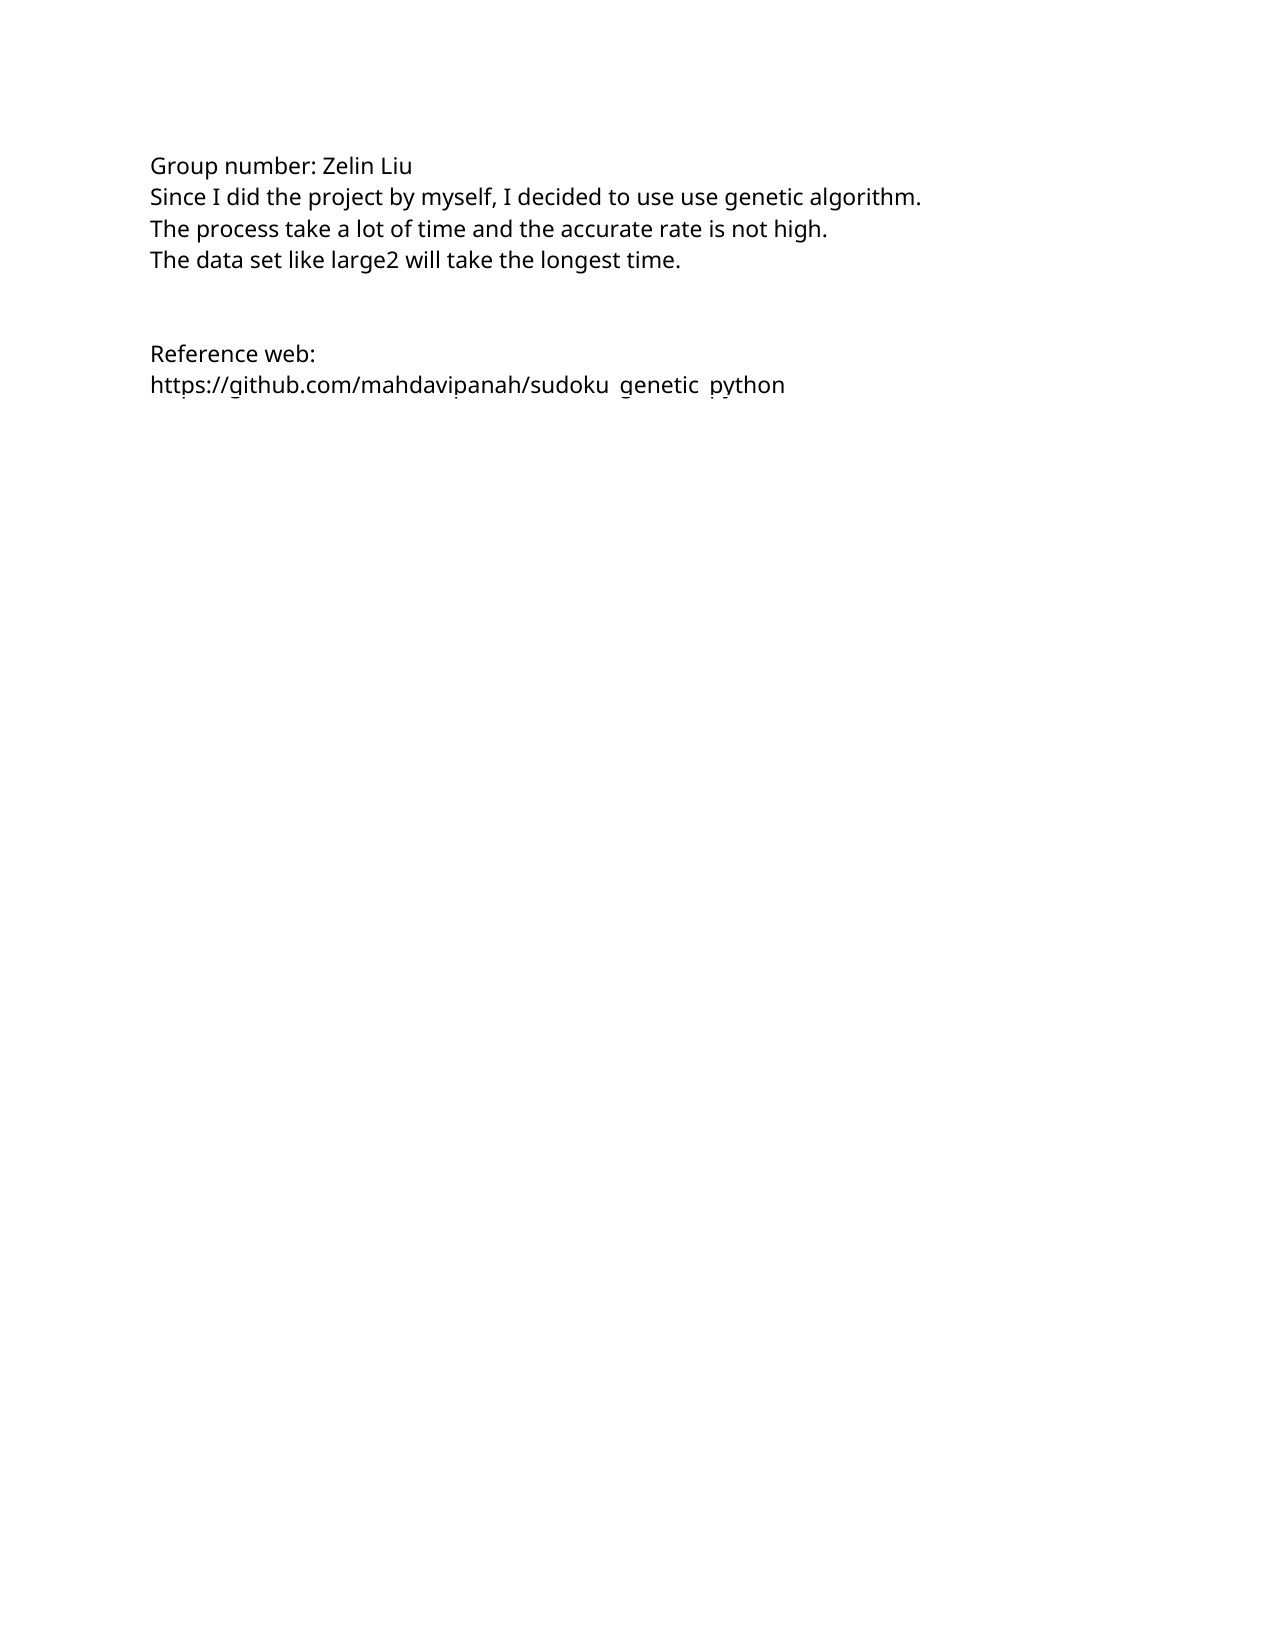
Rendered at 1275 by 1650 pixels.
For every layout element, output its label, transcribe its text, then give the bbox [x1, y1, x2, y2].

text https://github.com/mahdavipanah/sudoku_genetic_python [150, 369, 1125, 400]
text The process take a lot of time and the accurate rate is not high. [150, 212, 1125, 244]
text Group number: Zelin Liu [150, 150, 1125, 181]
text Since I did the project by myself, I decided to use use genetic algorithm. [150, 181, 1125, 212]
text Reference web: [150, 337, 1125, 369]
text The data set like large2 will take the longest time. [150, 244, 1125, 275]
